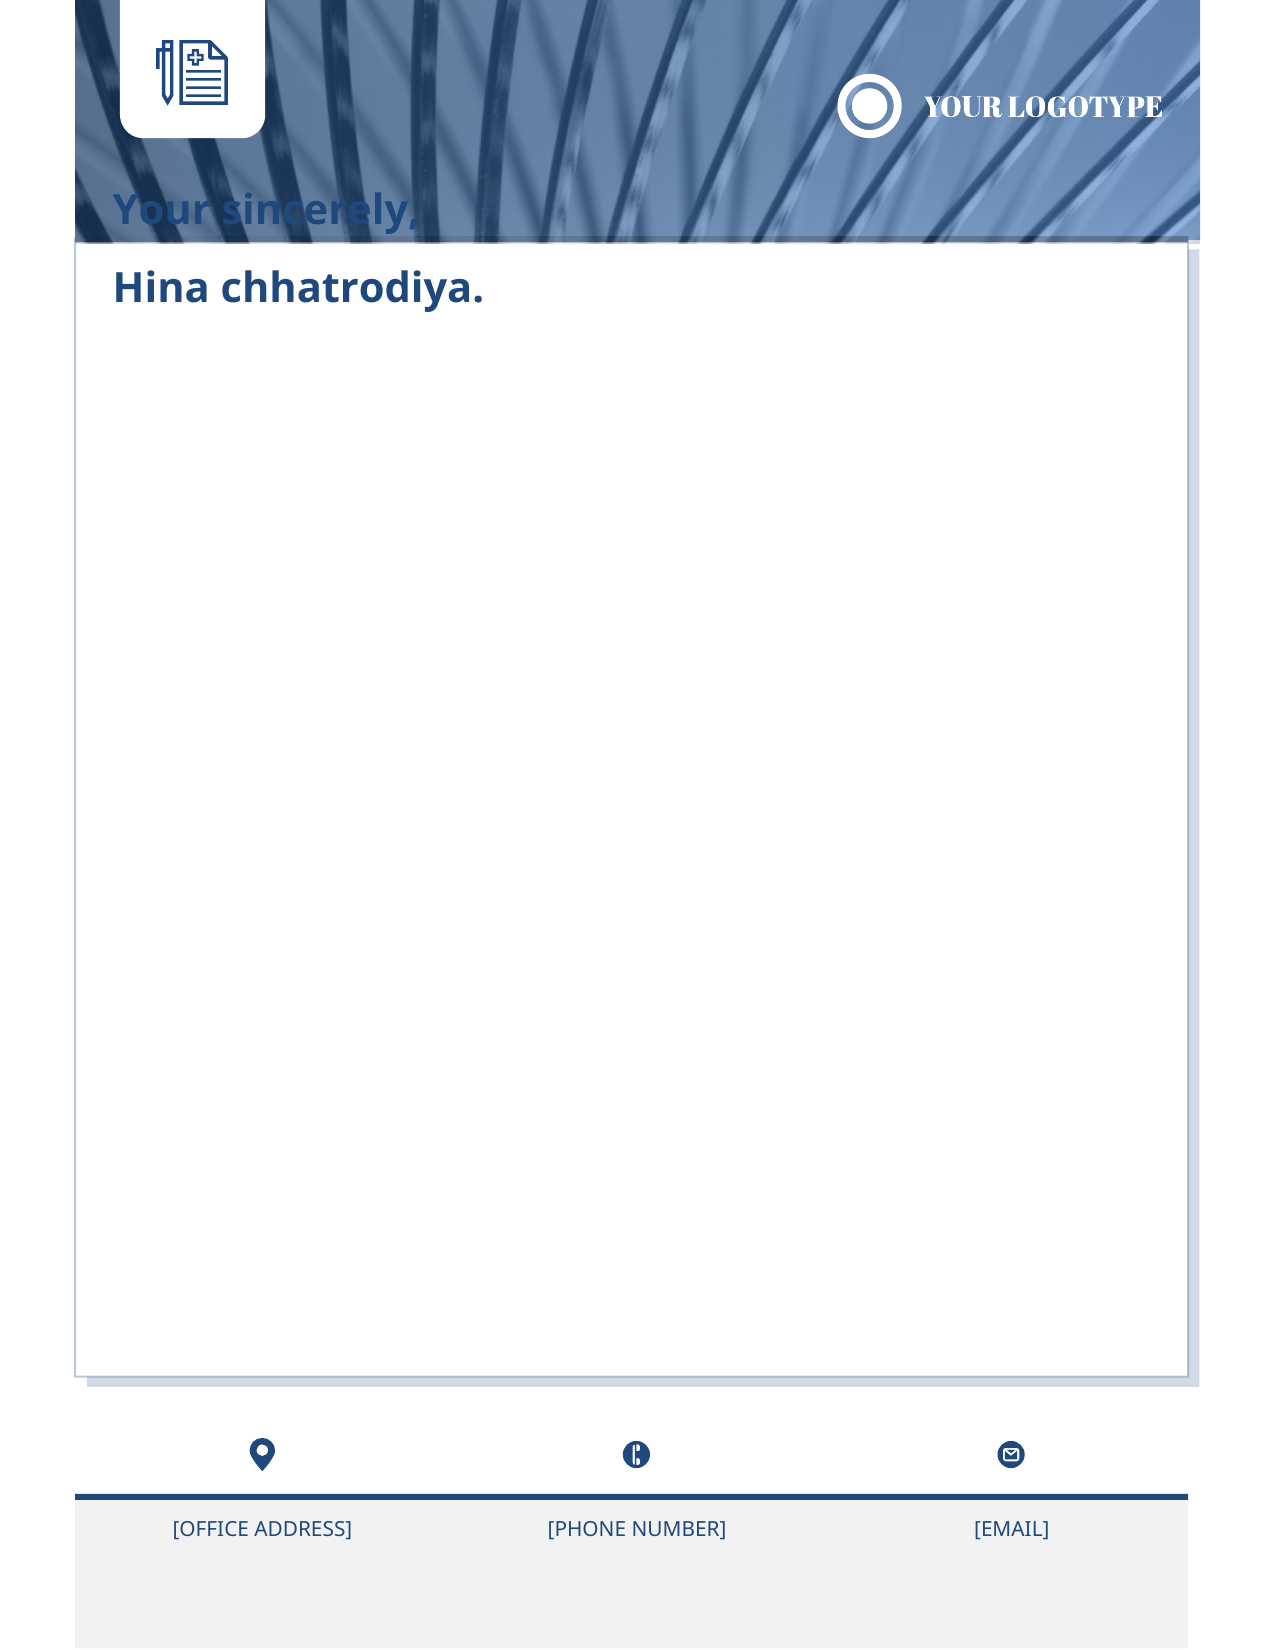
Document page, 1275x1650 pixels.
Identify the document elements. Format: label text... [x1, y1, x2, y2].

text Your sincerely, [112, 180, 1162, 237]
text Hina chhatrodiya. [112, 258, 1162, 314]
